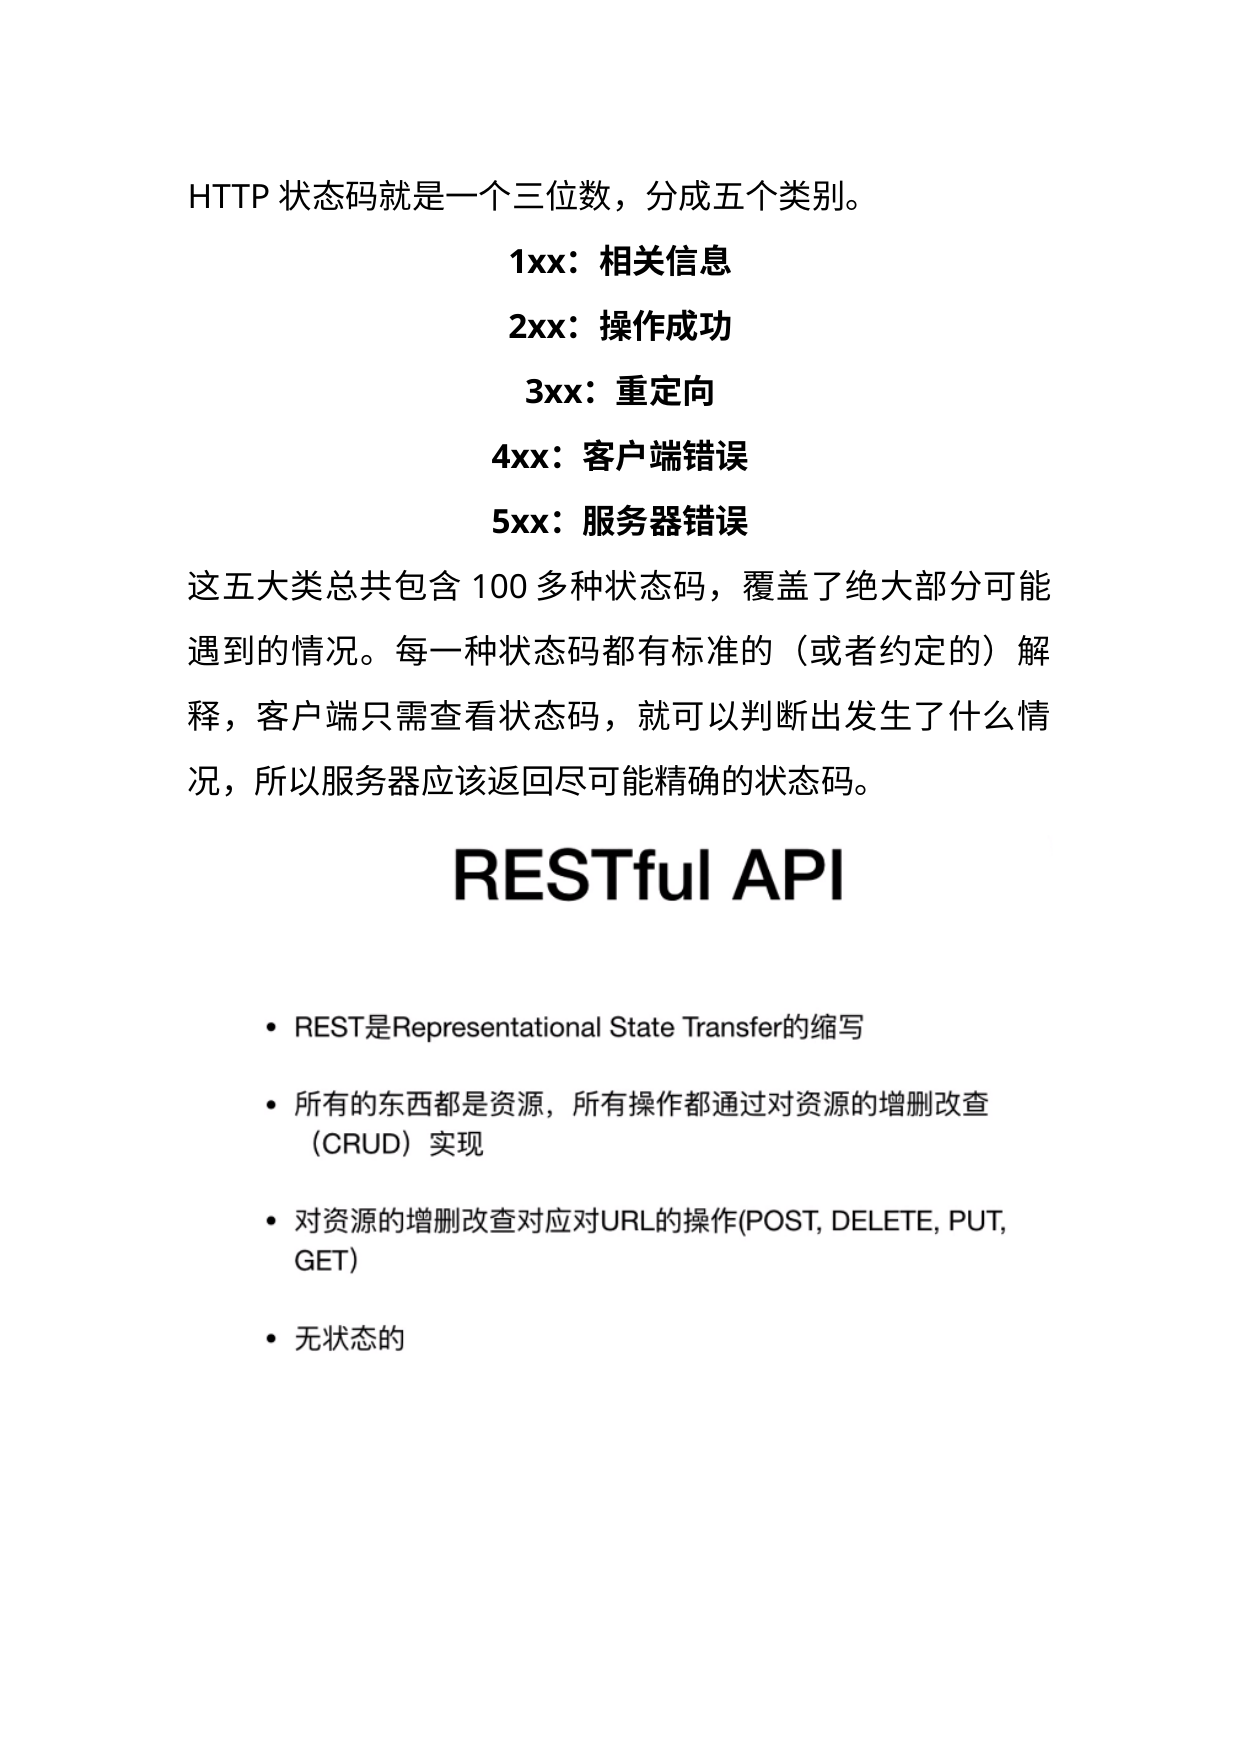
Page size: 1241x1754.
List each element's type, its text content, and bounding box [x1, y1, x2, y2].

picture [187, 812, 1053, 1378]
text 1xx：相关信息 [187, 227, 1053, 292]
text 3xx：重定向 [187, 357, 1053, 422]
text HTTP 状态码就是一个三位数，分成五个类别。 [187, 162, 1053, 227]
text 2xx：操作成功 [187, 292, 1053, 357]
text 4xx：客户端错误 [187, 422, 1053, 487]
text 5xx：服务器错误 [187, 487, 1053, 552]
text 这五大类总共包含100多种状态码，覆盖了绝大部分可能遇到的情况。每一种状态码都有标准的（或者约定的）解释，客户端只需查看状态码，就可以判断出发生了什么情况，所以服务器应该返回尽可能精确的状态码。 [187, 552, 1053, 812]
